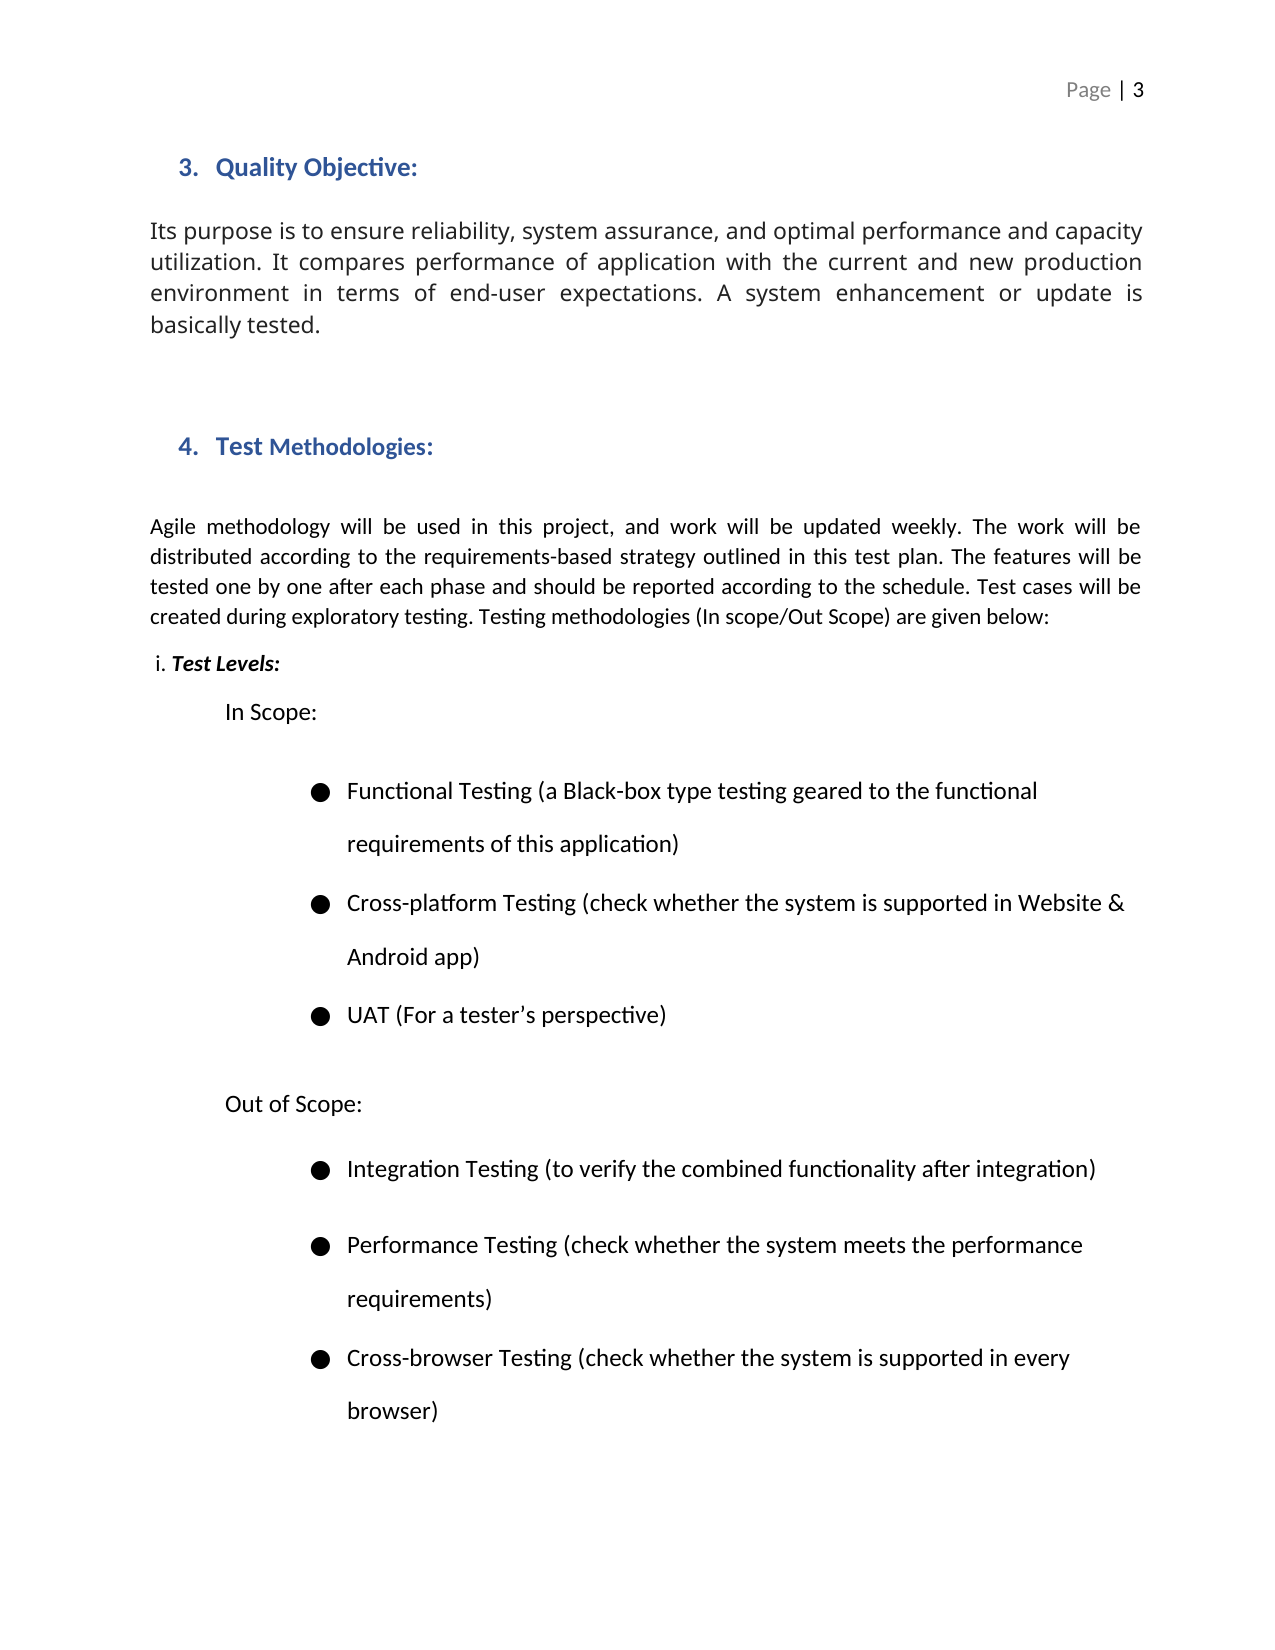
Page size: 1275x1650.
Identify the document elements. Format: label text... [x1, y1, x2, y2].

text i. Test Levels: [150, 649, 1144, 677]
list Performance Testing (check whether the system meets the performance requirements) [309, 1217, 1144, 1314]
text In Scope: [225, 696, 1144, 727]
list UAT (For a tester’s perspective) [309, 986, 1144, 1038]
subtitle Quality Objective: [178, 150, 1144, 183]
list Functional Testing (a Black-box type testing geared to the functional requirements of this application) [309, 762, 1144, 859]
list Cross-browser Testing (check whether the system is supported in every browser) [309, 1329, 1144, 1426]
text Its purpose is to ensure reliability, system assurance, and optimal performance and capacity utilization. It compares performance of application with the current and new production environment in terms of end-user expectations. A system enhancement or update is basically tested. [150, 215, 1144, 340]
text Out of Scope: [150, 1088, 1144, 1119]
list Cross-platform Testing (check whether the system is supported in Website & Android app) [309, 874, 1144, 971]
list Integration Testing (to verify the combined functionality after integration) [309, 1140, 1144, 1191]
subtitle Test Methodologies: [178, 429, 1144, 462]
text Agile methodology will be used in this project, and work will be updated weekly. The work will be distributed according to the requirements-based strategy outlined in this test plan. The features will be tested one by one after each phase and should be reported according to the schedule. Test cases will be created during exploratory testing. Testing methodologies (In scope/Out Scope) are given below: [150, 512, 1144, 631]
